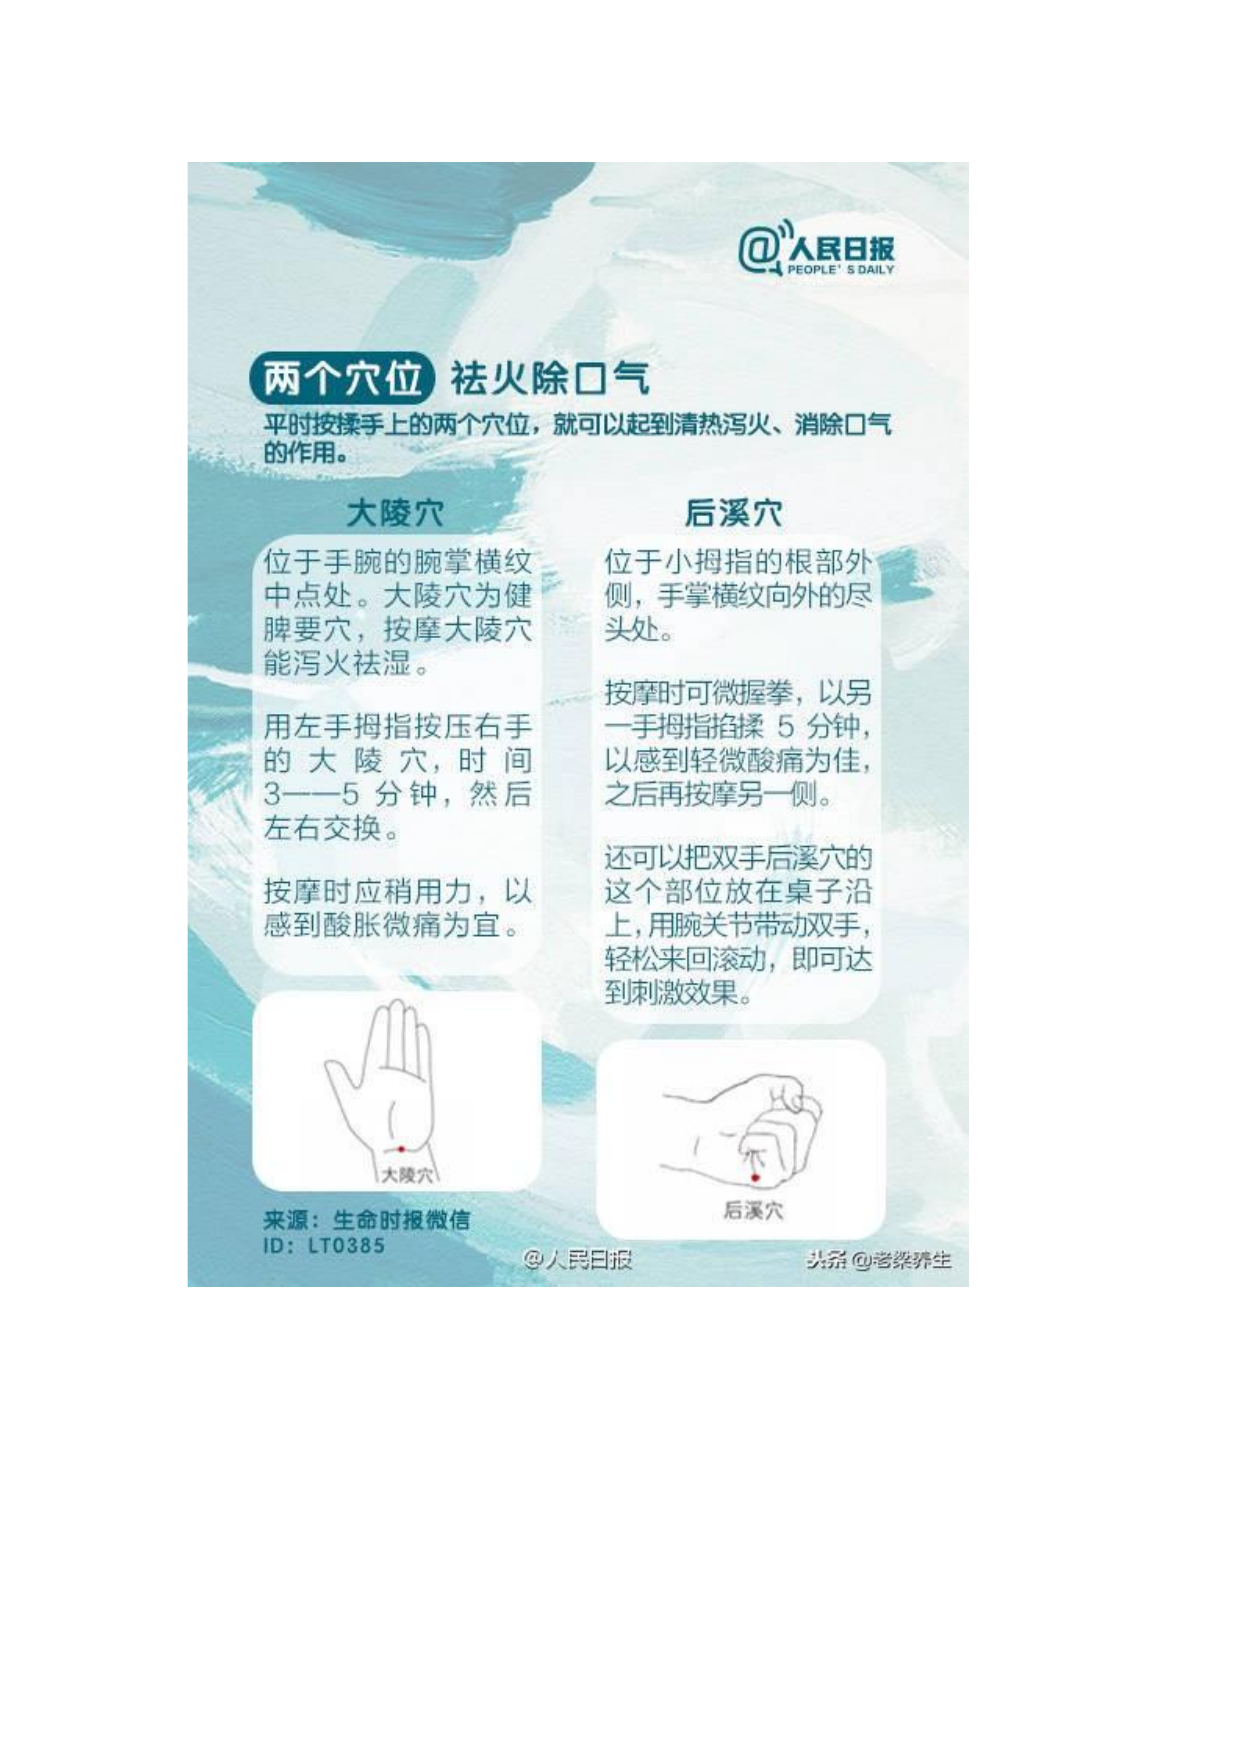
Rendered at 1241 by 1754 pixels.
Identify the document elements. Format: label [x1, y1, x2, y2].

picture [187, 162, 969, 1287]
